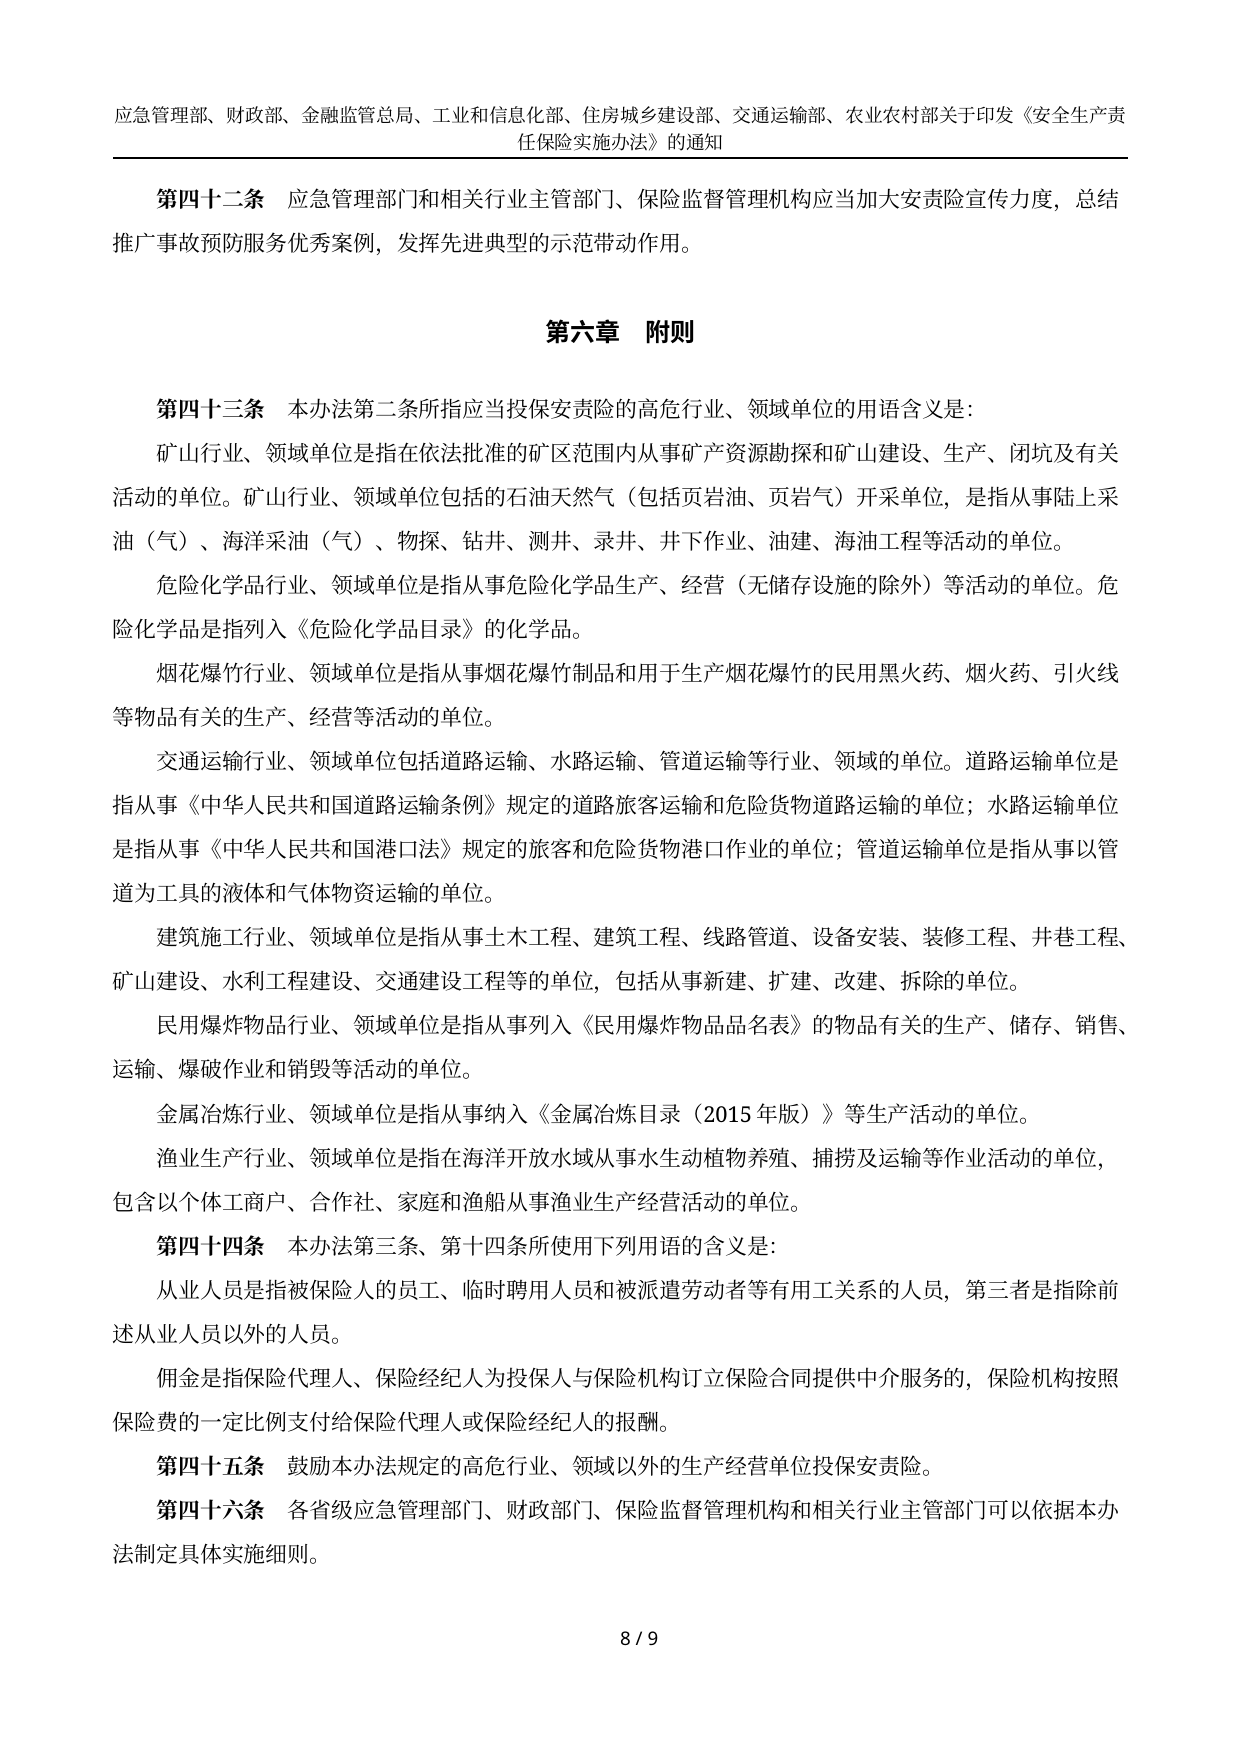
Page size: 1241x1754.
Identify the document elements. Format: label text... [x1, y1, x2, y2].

text 烟花爆竹行业、领域单位是指从事烟花爆竹制品和用于生产烟花爆竹的民用黑火药、烟火药、引火线等物品有关的生产、经营等活动的单位。 [112, 650, 1128, 738]
text 矿山行业、领域单位是指在依法批准的矿区范围内从事矿产资源勘探和矿山建设、生产、闭坑及有关活动的单位。矿山行业、领域单位包括的石油天然气（包括页岩油、页岩气）开采单位，是指从事陆上采油（气）、海洋采油（气）、物探、钻井、测井、录井、井下作业、油建、海油工程等活动的单位。 [112, 429, 1128, 562]
text 金属冶炼行业、领域单位是指从事纳入《金属冶炼目录（2015年版）》等生产活动的单位。 [112, 1091, 1128, 1134]
subtitle 第六章 附则 [112, 308, 1128, 352]
text 建筑施工行业、领域单位是指从事土木工程、建筑工程、线路管道、设备安装、装修工程、井巷工程、矿山建设、水利工程建设、交通建设工程等的单位，包括从事新建、扩建、改建、拆除的单位。 [112, 914, 1128, 1002]
text 第四十四条 本办法第三条、第十四条所使用下列用语的含义是： [112, 1223, 1128, 1267]
text 佣金是指保险代理人、保险经纪人为投保人与保险机构订立保险合同提供中介服务的，保险机构按照保险费的一定比例支付给保险代理人或保险经纪人的报酬。 [112, 1355, 1128, 1443]
text 第四十三条 本办法第二条所指应当投保安责险的高危行业、领域单位的用语含义是： [112, 386, 1128, 429]
text 渔业生产行业、领域单位是指在海洋开放水域从事水生动植物养殖、捕捞及运输等作业活动的单位，包含以个体工商户、合作社、家庭和渔船从事渔业生产经营活动的单位。 [112, 1134, 1128, 1223]
text 民用爆炸物品行业、领域单位是指从事列入《民用爆炸物品品名表》的物品有关的生产、储存、销售、运输、爆破作业和销毁等活动的单位。 [112, 1002, 1128, 1091]
text 从业人员是指被保险人的员工、临时聘用人员和被派遣劳动者等有用工关系的人员，第三者是指除前述从业人员以外的人员。 [112, 1267, 1128, 1355]
text 危险化学品行业、领域单位是指从事危险化学品生产、经营（无储存设施的除外）等活动的单位。危险化学品是指列入《危险化学品目录》的化学品。 [112, 562, 1128, 650]
text 第四十六条 各省级应急管理部门、财政部门、保险监督管理机构和相关行业主管部门可以依据本办法制定具体实施细则。 [112, 1487, 1128, 1575]
text 交通运输行业、领域单位包括道路运输、水路运输、管道运输等行业、领域的单位。道路运输单位是指从事《中华人民共和国道路运输条例》规定的道路旅客运输和危险货物道路运输的单位；水路运输单位是指从事《中华人民共和国港口法》规定的旅客和危险货物港口作业的单位；管道运输单位是指从事以管道为工具的液体和气体物资运输的单位。 [112, 738, 1128, 914]
text 第四十五条 鼓励本办法规定的高危行业、领域以外的生产经营单位投保安责险。 [112, 1443, 1128, 1487]
text 第四十二条 应急管理部门和相关行业主管部门、保险监督管理机构应当加大安责险宣传力度，总结推广事故预防服务优秀案例，发挥先进典型的示范带动作用。 [112, 176, 1128, 264]
